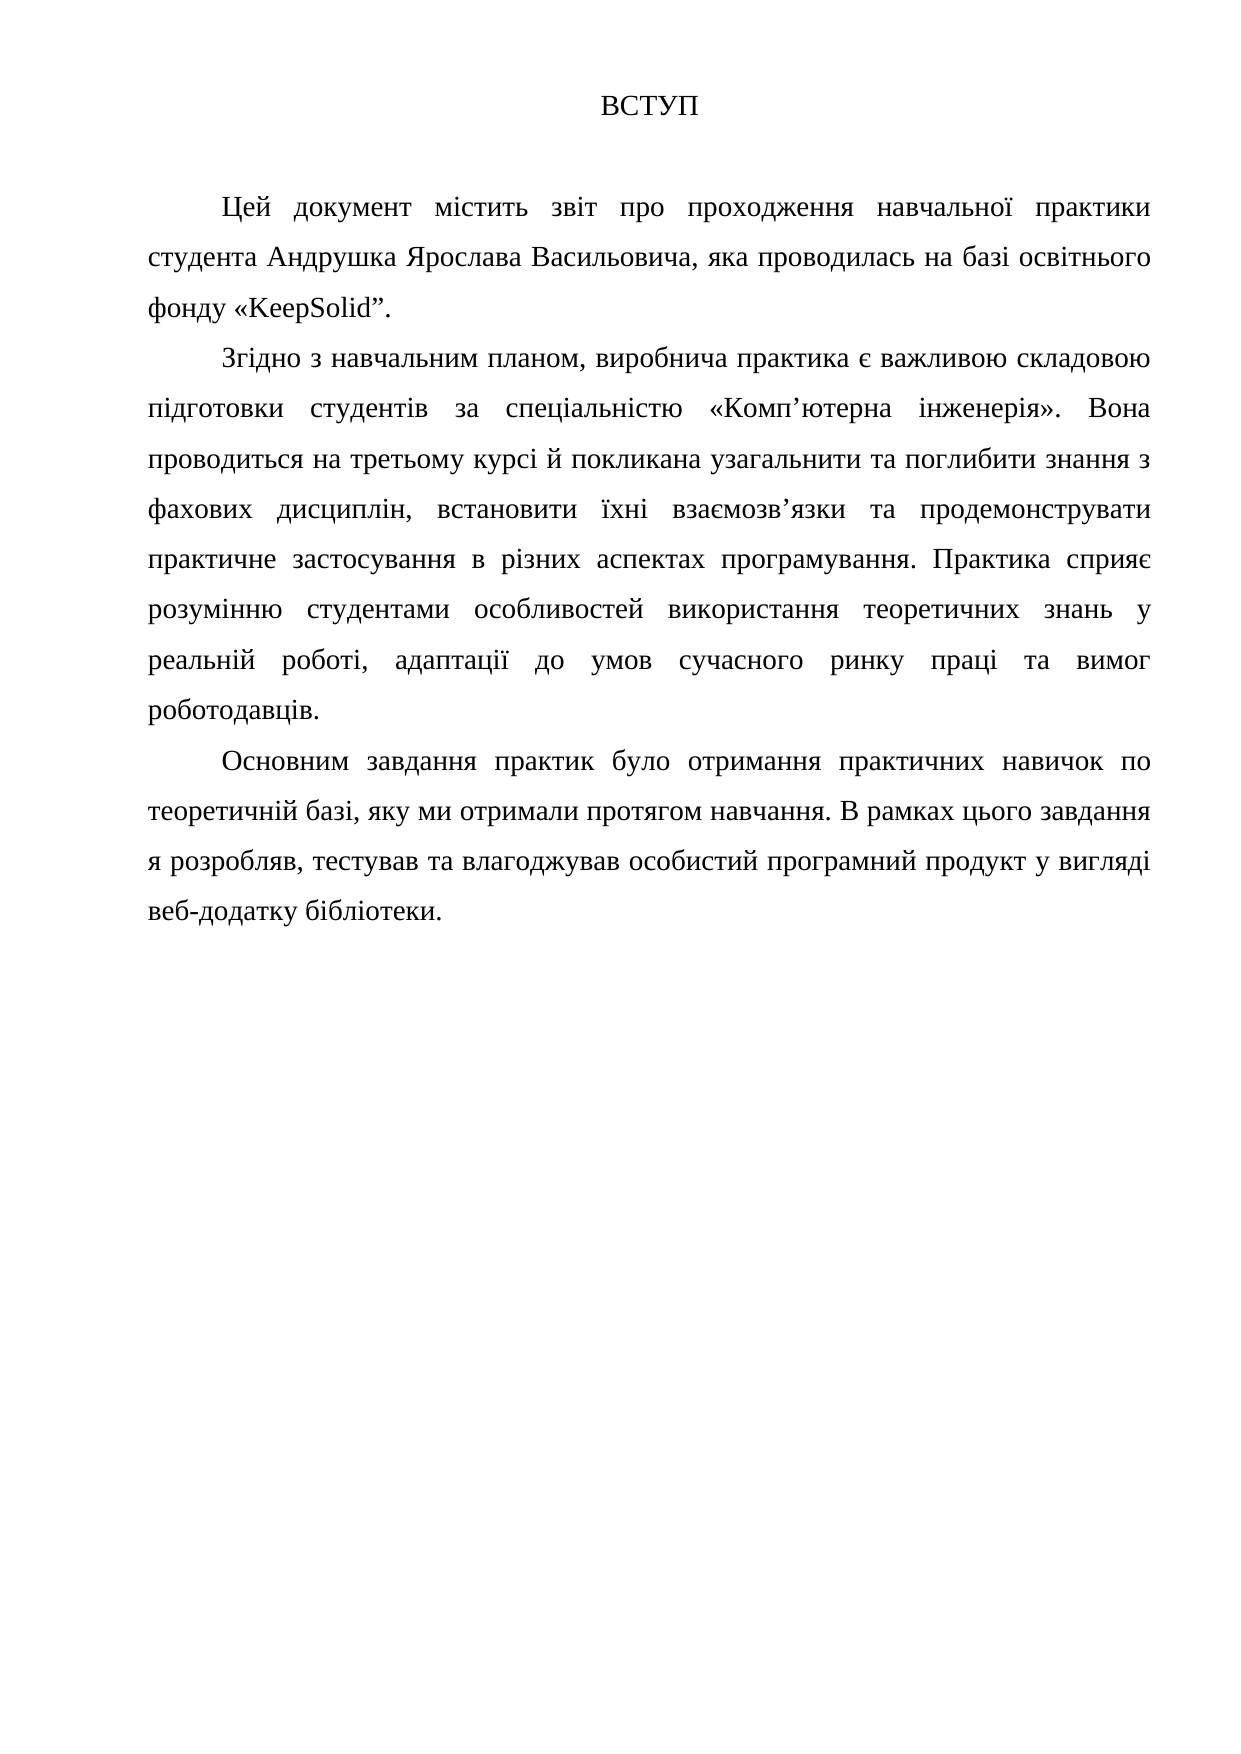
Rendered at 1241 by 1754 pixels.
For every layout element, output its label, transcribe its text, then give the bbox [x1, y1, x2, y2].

text ВСТУП [148, 88, 1152, 122]
text Цей документ містить звіт про проходження навчальної практики студента Андрушка Ярослава Васильовича, яка проводилась на базі освітнього фонду «KeepSolid”. [148, 189, 1152, 323]
text Основним завдання практик було отримання практичних навичок по теоретичній базі, яку ми отримали протягом навчання. В рамках цього завдання я розробляв, тестував та влагоджував особистий програмний продукт у вигляді веб-додатку бібліотеки. [148, 743, 1152, 927]
text Згідно з навчальним планом, виробнича практика є важливою складовою підготовки студентів за спеціальністю «Комп’ютерна інженерія». Вона проводиться на третьому курсі й покликана узагальнити та поглибити знання з фахових дисциплін, встановити їхні взаємозв’язки та продемонструвати практичне застосування в різних аспектах програмування. Практика сприяє розумінню студентами особливостей використання теоретичних знань у реальній роботі, адаптації до умов сучасного ринку праці та вимог роботодавців. [148, 340, 1152, 726]
